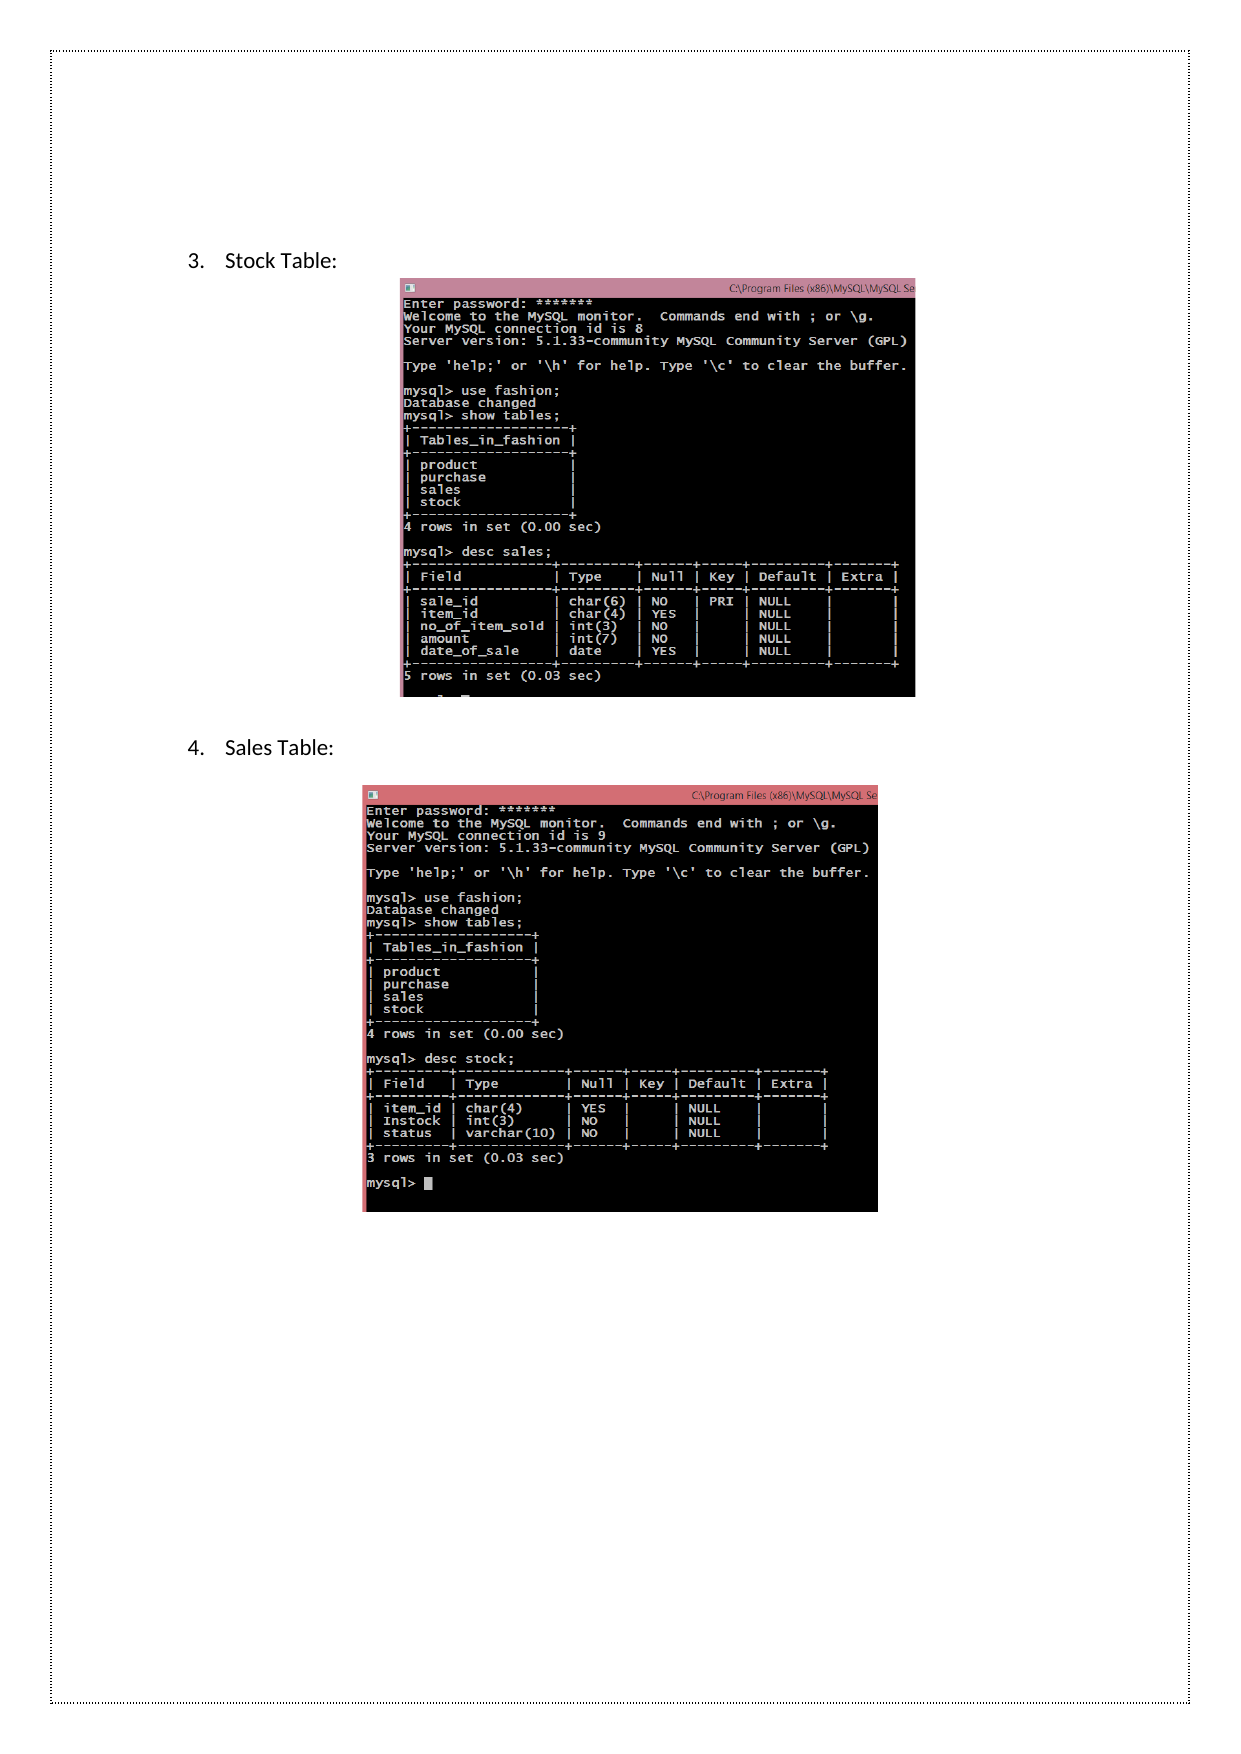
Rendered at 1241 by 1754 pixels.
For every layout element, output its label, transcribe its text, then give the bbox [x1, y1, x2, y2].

list Stock Table: [187, 247, 1090, 274]
list Sales Table: [187, 733, 1090, 761]
picture [399, 278, 916, 697]
picture [362, 785, 878, 1212]
